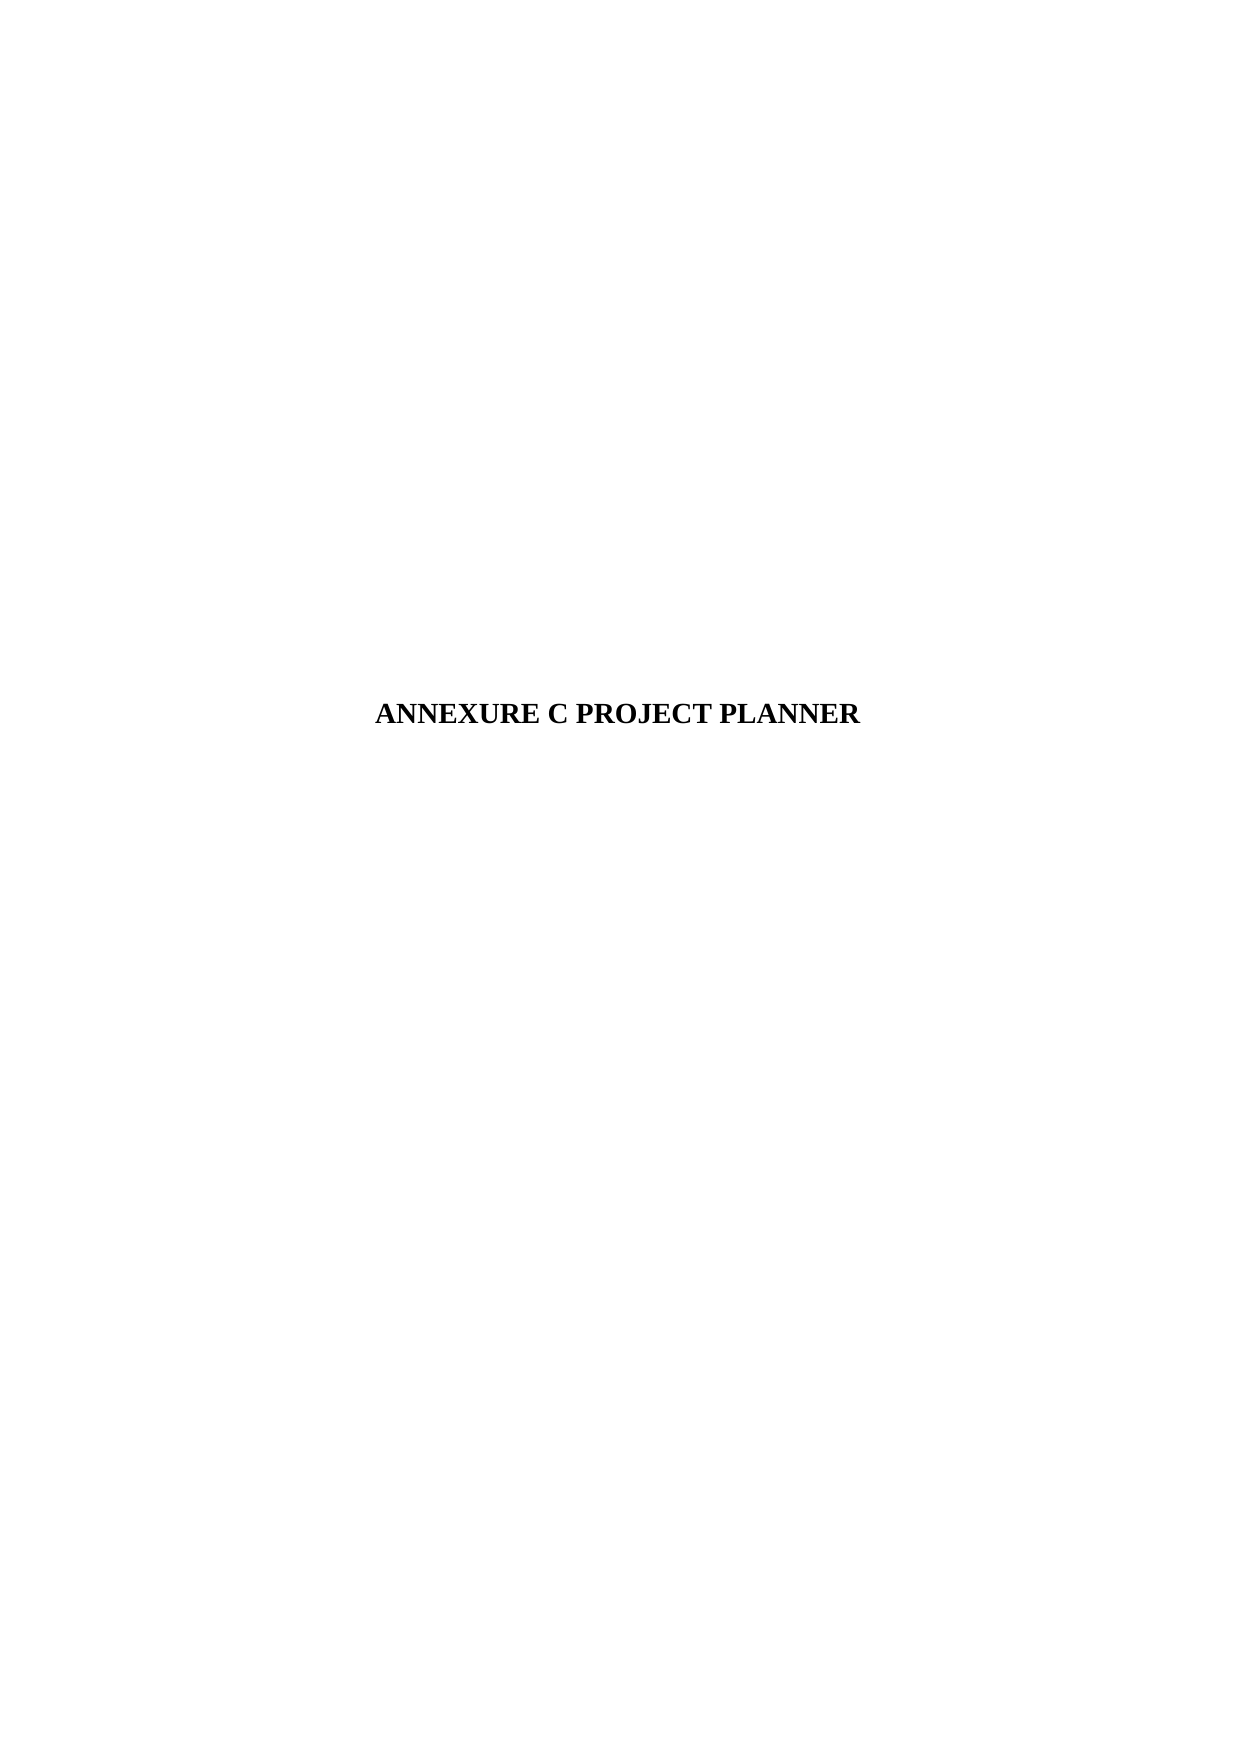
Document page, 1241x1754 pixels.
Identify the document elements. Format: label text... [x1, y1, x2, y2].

text ANNEXURE C PROJECT PLANNER [300, 697, 1090, 730]
